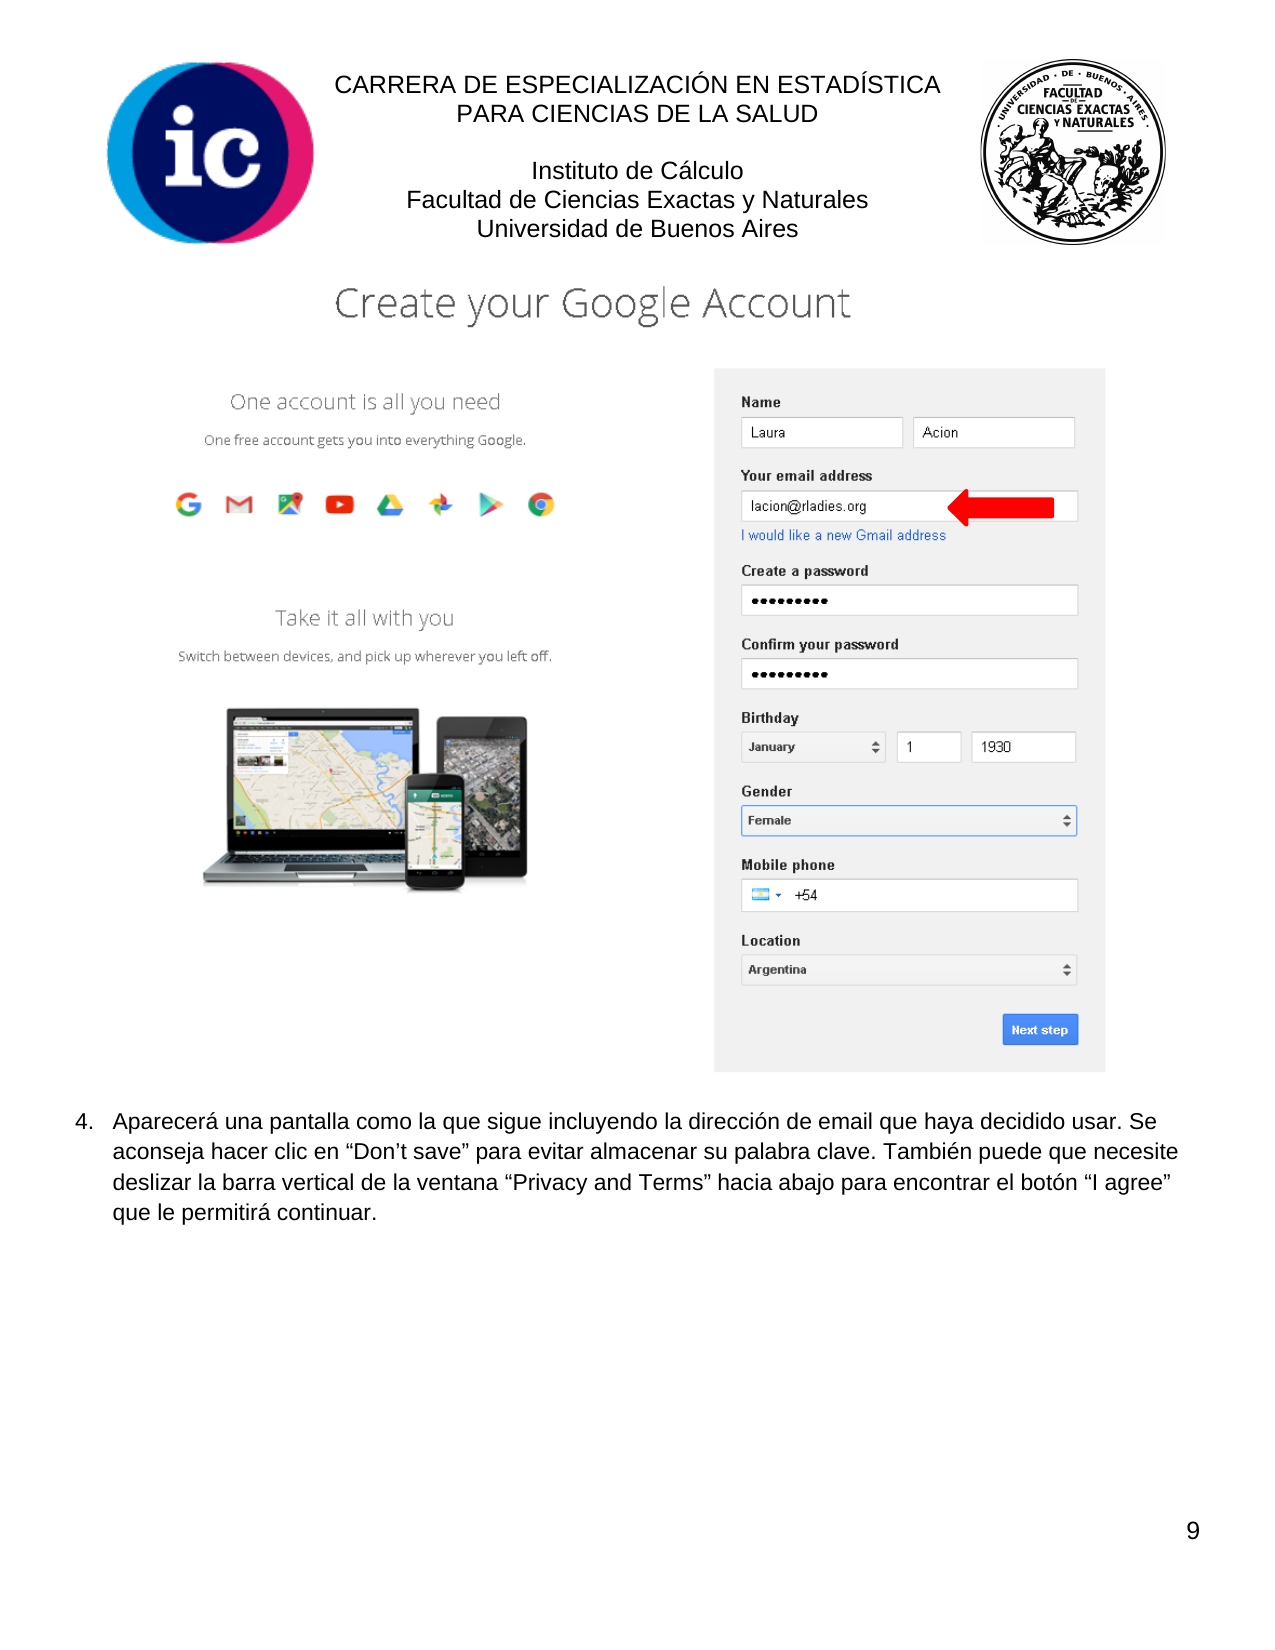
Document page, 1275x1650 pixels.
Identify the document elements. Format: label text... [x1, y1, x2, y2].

picture [75, 2, 1125, 1083]
picture [980, 59, 1166, 245]
list Aparecerá una pantalla como la que sigue incluyendo la dirección de email que haya decidido usar. Se aconseja hacer clic en “Don’t save” para evitar almacenar su palabra clave. También puede que necesite deslizar la barra vertical de la ventana “Privacy and Terms” hacia abajo para encontrar el botón “I agree” que le permitirá continuar. [75, 1108, 1200, 1225]
